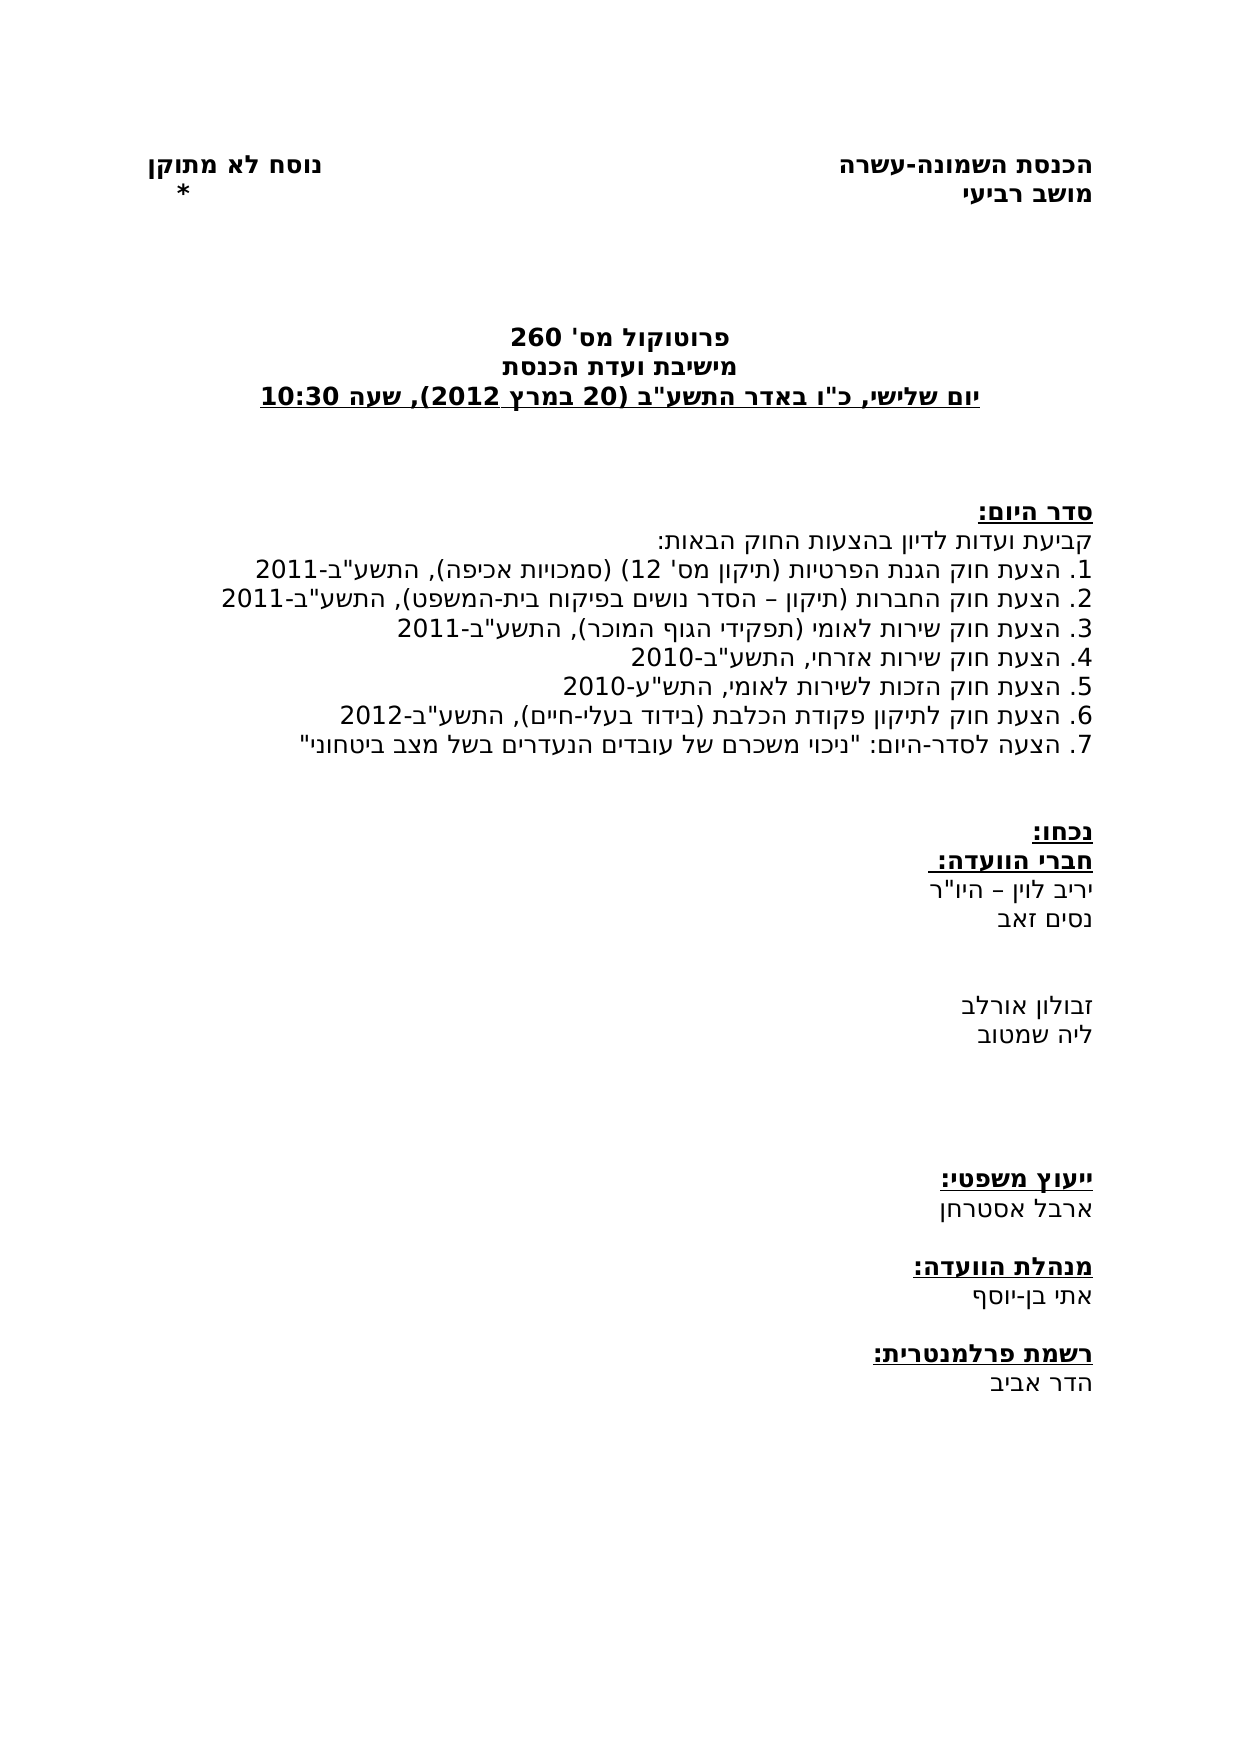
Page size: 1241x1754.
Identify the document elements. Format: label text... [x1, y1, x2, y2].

text חברי הוועדה: [147, 846, 1093, 875]
text נוסח לא מתוקן [147, 150, 583, 179]
text 7. הצעה לסדר-היום: "ניכוי משכרם של עובדים הנעדרים בשל מצב ביטחוני" [147, 730, 1093, 759]
text מישיבת ועדת הכנסת [147, 352, 1093, 382]
text 5. הצעת חוק הזכות לשירות לאומי, התש"ע-2010 [147, 672, 1093, 701]
text 4. הצעת חוק שירות אזרחי, התשע"ב-2010 [147, 643, 1093, 672]
text פרוטוקול מס' 260 [147, 323, 1093, 352]
text הדר אביב [147, 1368, 1093, 1397]
text מושב רביעי * [147, 179, 1093, 208]
text 2. הצעת חוק החברות (תיקון – הסדר נושים בפיקוח בית-המשפט), התשע"ב-2011 [147, 584, 1093, 614]
text יריב לוין – היו"ר [147, 875, 1093, 904]
text רשמת פרלמנטרית: [147, 1339, 1093, 1368]
text הכנסת השמונה-עשרה [657, 150, 1093, 179]
text 1. הצעת חוק הגנת הפרטיות (תיקון מס' 12) (סמכויות אכיפה), התשע"ב-2011 [147, 555, 1093, 584]
text יום שלישי, כ"ו באדר התשע"ב (20 במרץ 2012), שעה 10:30 [147, 382, 1093, 411]
text 3. הצעת חוק שירות לאומי (תפקידי הגוף המוכר), התשע"ב-2011 [147, 614, 1093, 643]
text אתי בן-יוסף [147, 1281, 1093, 1310]
text זבולון אורלב [147, 991, 1093, 1020]
text 6. הצעת חוק לתיקון פקודת הכלבת (בידוד בעלי-חיים), התשע"ב-2012 [147, 701, 1093, 730]
text נסים זאב [147, 904, 1093, 934]
text ליה שמטוב [147, 1020, 1093, 1049]
text נכחו: [147, 817, 1093, 846]
text מנהלת הוועדה: [147, 1252, 1093, 1281]
text ארבל אסטרחן [147, 1194, 1093, 1223]
text ייעוץ משפטי: [147, 1164, 1093, 1194]
text סדר היום: [147, 497, 1093, 526]
text קביעת ועדות לדיון בהצעות החוק הבאות: [147, 526, 1093, 555]
